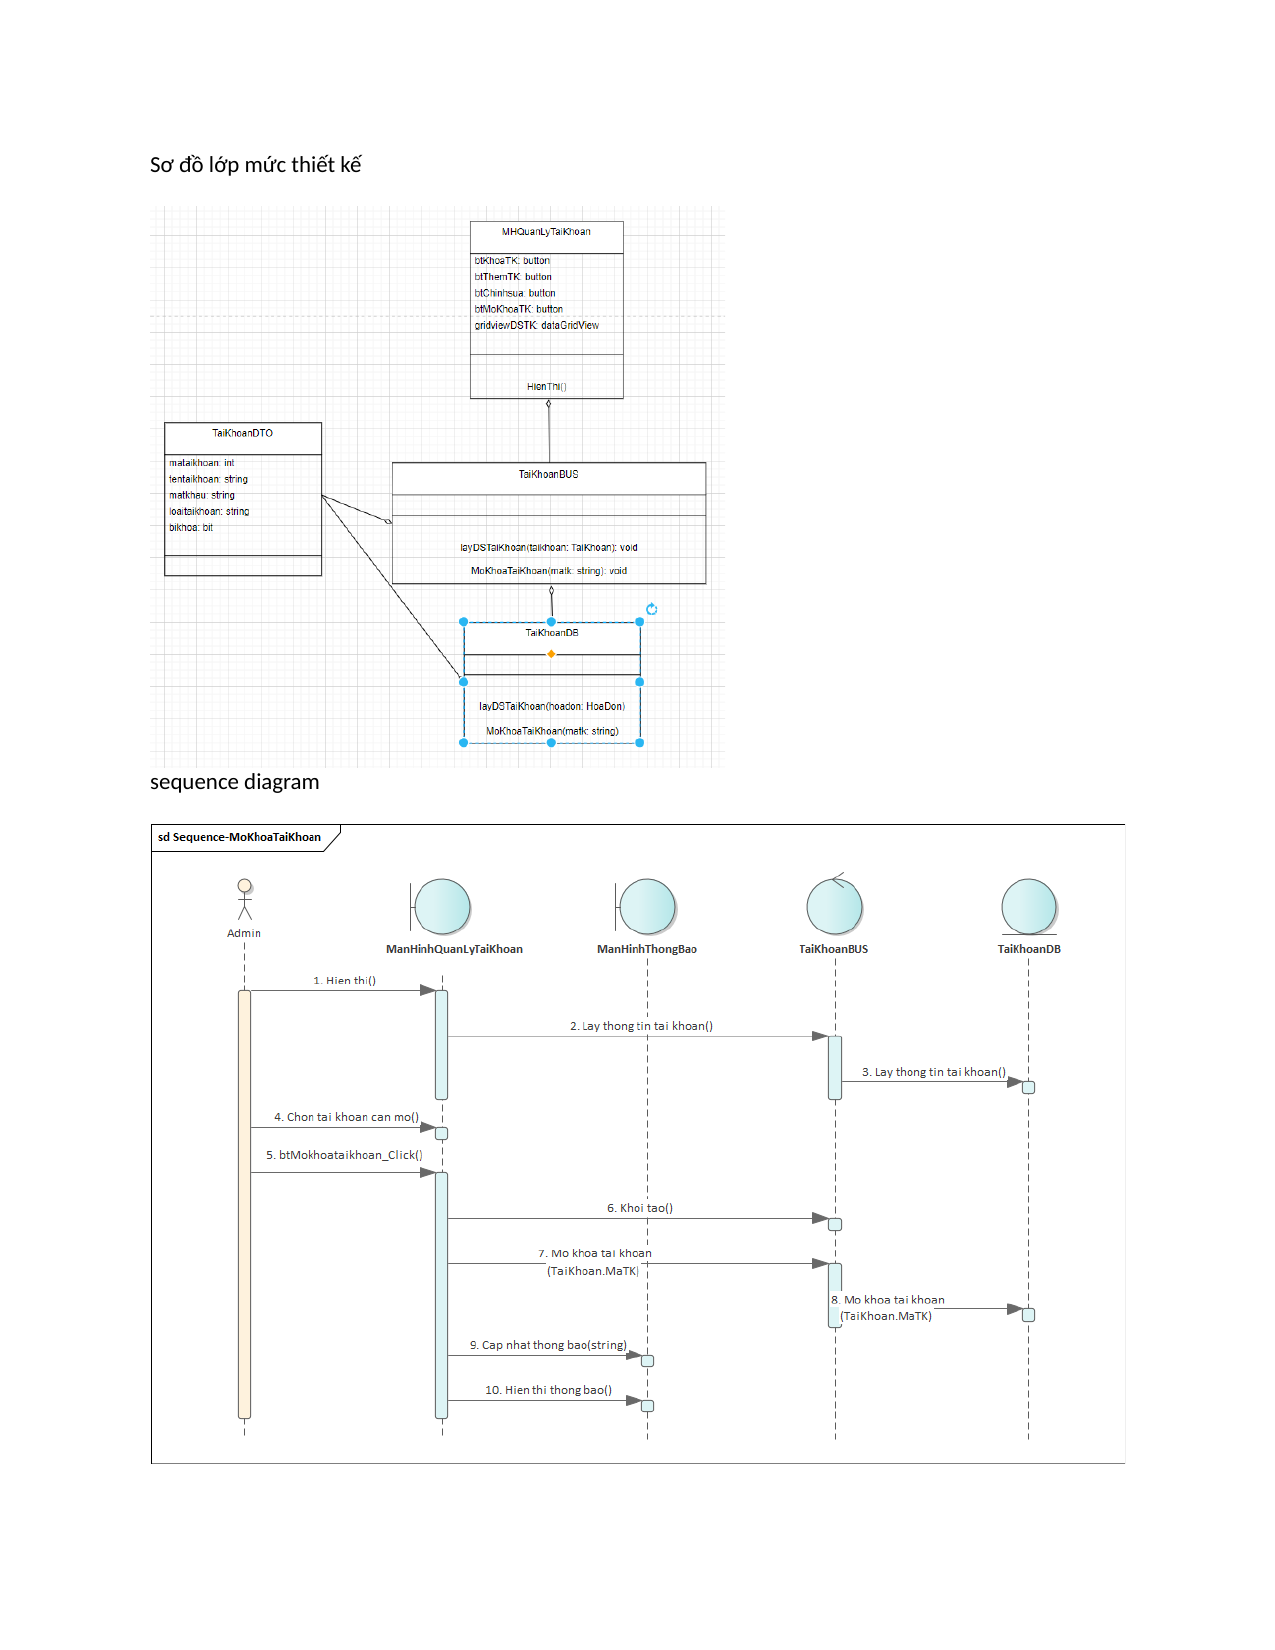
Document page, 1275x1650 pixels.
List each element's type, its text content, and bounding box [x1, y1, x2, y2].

text sequence diagram [150, 767, 1125, 795]
picture [150, 823, 1125, 1464]
text Sơ đồ lớp mức thiết kế [150, 150, 1125, 178]
picture [150, 206, 725, 768]
